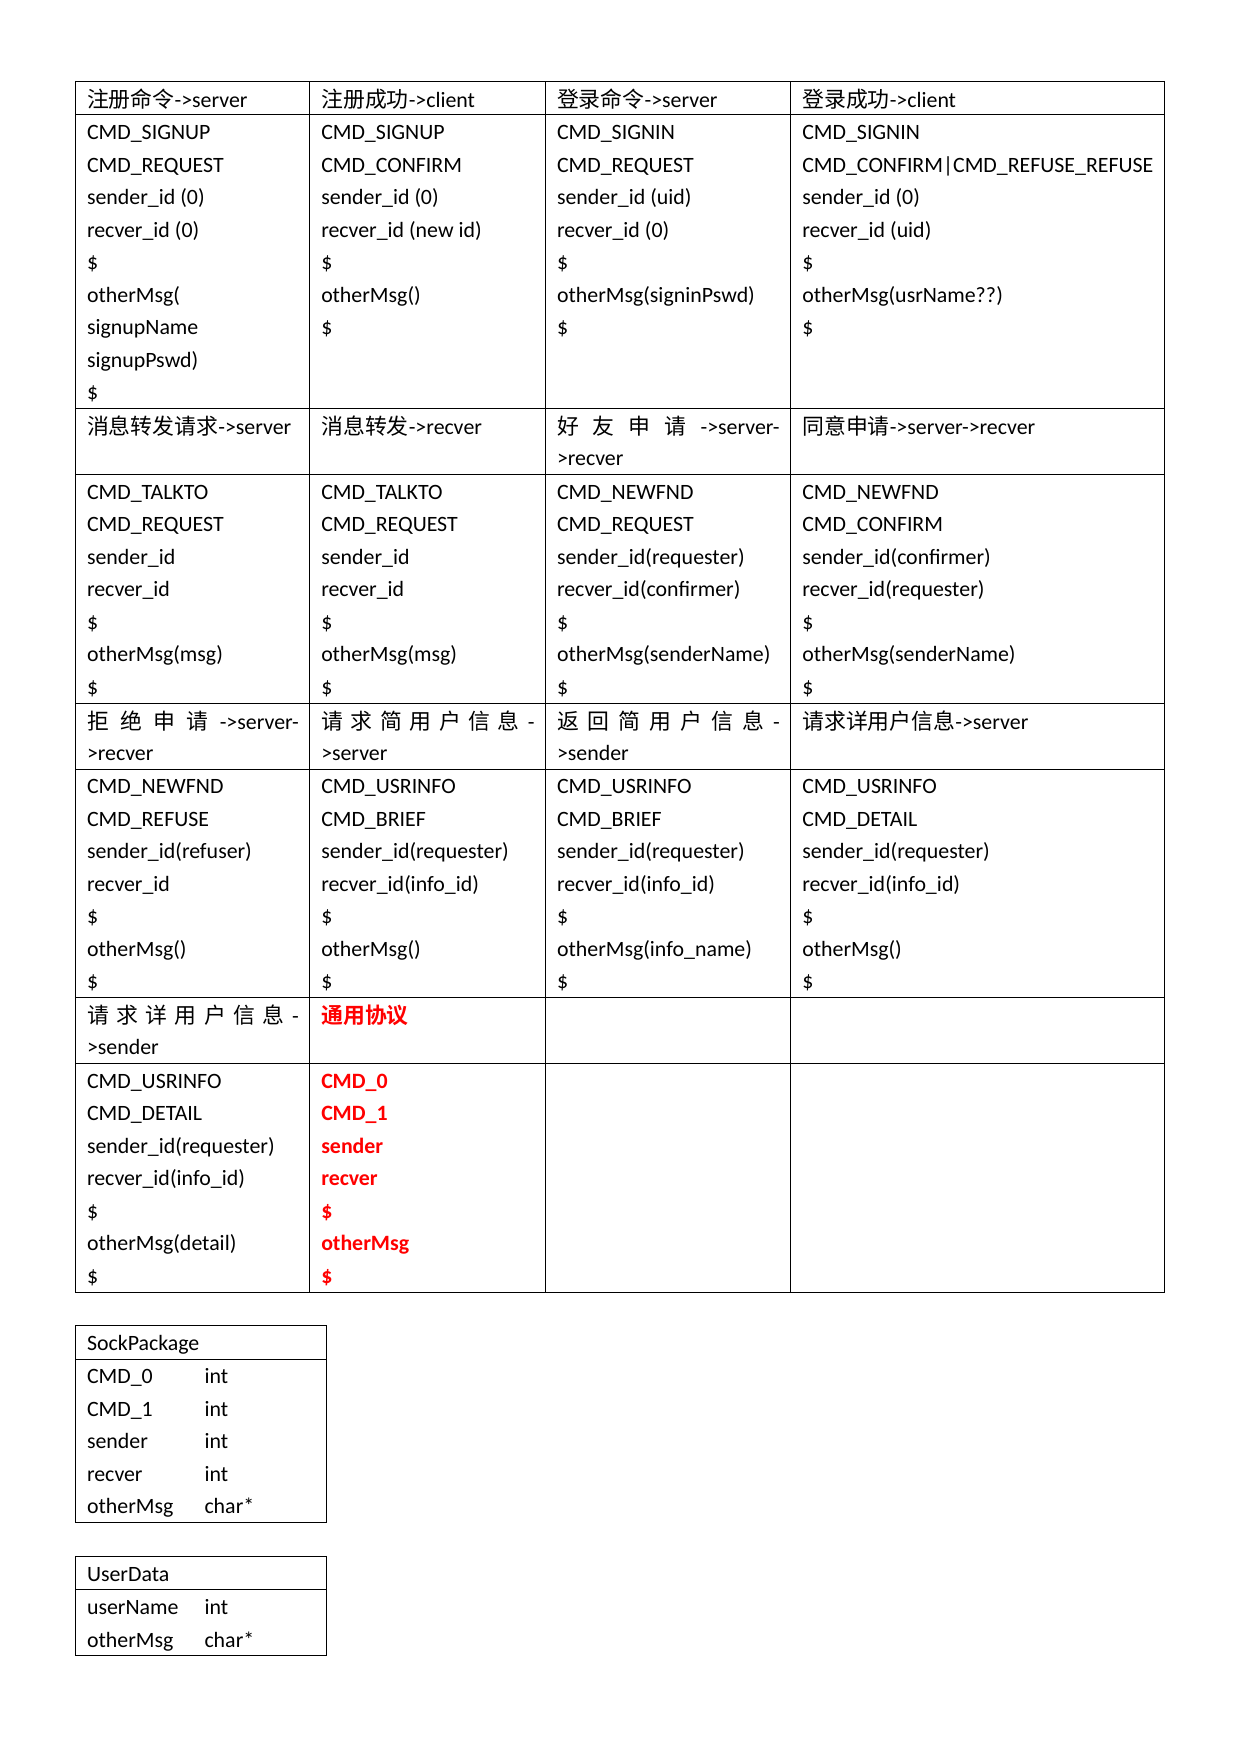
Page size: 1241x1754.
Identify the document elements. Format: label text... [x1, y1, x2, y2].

table_cell userName otherMsg [76, 1590, 193, 1655]
table_cell CMD_USRINFO CMD_BRIEF sender_id(requester) recver_id(info_id) $ otherMsg(info_name) $ [546, 770, 790, 997]
table_cell CMD_NEWFND CMD_CONFIRM sender_id(confirmer) recver_id(requester) $ otherMsg(senderName) $ [791, 475, 1164, 702]
table_header 注册成功->client [310, 82, 545, 114]
table_header UserData [76, 1557, 326, 1589]
table_cell 返回简用户信息->sender [546, 704, 790, 768]
table_cell CMD_TALKTO CMD_REQUEST sender_id recver_id $ otherMsg(msg) $ [76, 475, 309, 702]
table_cell 请求详用户信息->sender [76, 998, 309, 1063]
table_header 注册命令->server [76, 82, 309, 114]
table_cell CMD_TALKTO CMD_REQUEST sender_id recver_id $ otherMsg(msg) $ [310, 475, 545, 702]
table_cell 通用协议 [310, 998, 545, 1063]
table_cell CMD_SIGNIN CMD_REQUEST sender_id (uid) recver_id (0) $ otherMsg(signinPswd) $ [546, 115, 790, 408]
table_cell CMD_NEWFND CMD_REFUSE sender_id(refuser) recver_id $ otherMsg() $ [76, 770, 309, 997]
table_cell 好友申请->server->recver [546, 409, 790, 474]
table_cell CMD_0 CMD_1 sender recver otherMsg [76, 1360, 193, 1522]
table_cell 请求详用户信息->server [791, 704, 1164, 768]
table_cell CMD_SIGNUP CMD_CONFIRM sender_id (0) recver_id (new id) $ otherMsg() $ [310, 115, 545, 408]
table_header SockPackage [76, 1326, 326, 1359]
table_cell [791, 998, 1164, 1063]
table_cell CMD_USRINFO CMD_DETAIL sender_id(requester) recver_id(info_id) $ otherMsg() $ [791, 770, 1164, 997]
table_cell int char* [193, 1590, 326, 1655]
table_cell 请求简用户信息->server [310, 704, 545, 768]
table_cell CMD_NEWFND CMD_REQUEST sender_id(requester) recver_id(confirmer) $ otherMsg(senderName) $ [546, 475, 790, 702]
table_cell [791, 1064, 1164, 1292]
table_cell 消息转发->recver [310, 409, 545, 474]
table_cell CMD_0 CMD_1 sender recver $ otherMsg $ [310, 1064, 545, 1292]
table_header 登录成功->client [791, 82, 1164, 114]
table_cell [546, 1064, 790, 1292]
table_cell 拒绝申请->server->recver [76, 704, 309, 768]
table_cell CMD_SIGNUP CMD_REQUEST sender_id (0) recver_id (0) $ otherMsg( signupName signupPswd) $ [76, 115, 309, 408]
table_header 登录命令->server [546, 82, 790, 114]
table_cell 同意申请->server->recver [791, 409, 1164, 474]
table_cell CMD_USRINFO CMD_DETAIL sender_id(requester) recver_id(info_id) $ otherMsg(detail) $ [76, 1064, 309, 1292]
table_cell CMD_SIGNIN CMD_CONFIRM|CMD_REFUSE_REFUSE sender_id (0) recver_id (uid) $ otherMsg(usrName??) $ [791, 115, 1164, 408]
table_cell CMD_USRINFO CMD_BRIEF sender_id(requester) recver_id(info_id) $ otherMsg() $ [310, 770, 545, 997]
table_cell 消息转发请求->server [76, 409, 309, 474]
table_cell int int int int char* [193, 1360, 326, 1522]
table_cell [546, 998, 790, 1063]
